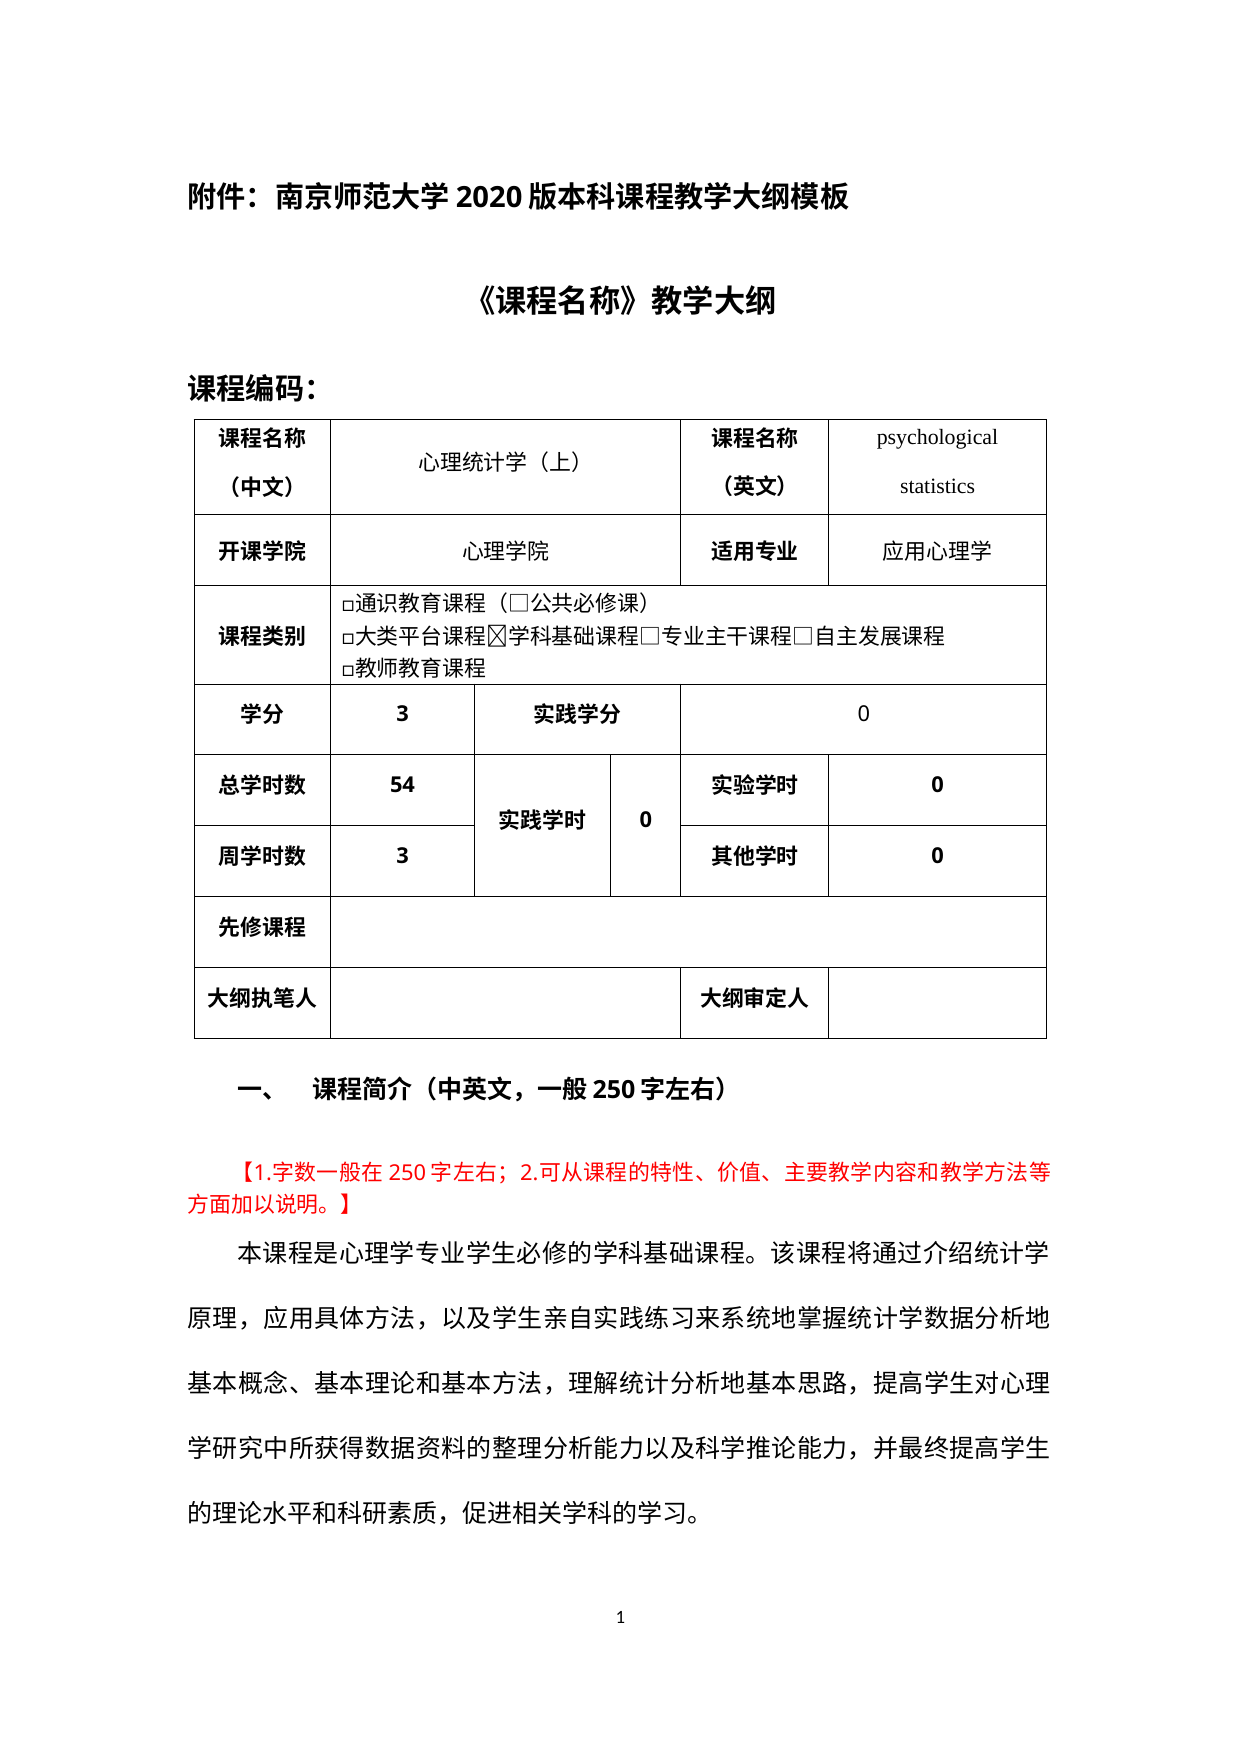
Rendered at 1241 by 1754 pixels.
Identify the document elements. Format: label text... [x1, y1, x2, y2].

table_cell 大纲审定人 [681, 968, 828, 1038]
table_header 课程名称（中文） [195, 420, 330, 514]
table_cell 0 [829, 755, 1046, 825]
table_cell 实践学时 [475, 755, 610, 896]
table_cell [829, 968, 1046, 1038]
table_cell 其他学时 [681, 826, 828, 896]
table_cell 学分 [195, 685, 330, 754]
table_cell 适用专业 [681, 515, 828, 585]
table_cell 实践学分 [475, 685, 680, 754]
table_cell 心理学院 [331, 515, 680, 585]
table_cell 先修课程 [195, 897, 330, 967]
subtitle 课程简介（中英文，一般250字左右） [237, 1055, 1053, 1120]
table_cell 课程类别 [195, 586, 330, 683]
table_cell 0 [829, 826, 1046, 896]
table_cell 应用心理学 [829, 515, 1046, 585]
table_cell 3 [331, 826, 474, 896]
table_cell 大纲执笔人 [195, 968, 330, 1038]
table_header 课程名称 （英文） [681, 420, 828, 514]
text 课程编码： [187, 354, 1053, 419]
table_cell 0 [681, 685, 1046, 754]
table_cell 0 [611, 755, 680, 896]
table_cell 3 [331, 685, 474, 754]
text 附件：南京师范大学2020版本科课程教学大纲模板 [187, 162, 1053, 227]
table_cell 开课学院 [195, 515, 330, 585]
subtitle 《课程名称》教学大纲 [187, 267, 1053, 332]
text 本课程是心理学专业学生必修的学科基础课程。该课程将通过介绍统计学原理，应用具体方法，以及学生亲自实践练习来系统地掌握统计学数据分析地基本概念、基本理论和基本方法，理解统计分析地基本思路，提高学生对心理学研究中所获得数据资料的整理分析能力以及科学推论能力，并最终提高学生的理论水平和科研素质，促进相关学科的学习。 [187, 1219, 1053, 1544]
table_header 心理统计学（上） [331, 420, 680, 514]
table_cell 周学时数 [195, 826, 330, 896]
table_cell 实验学时 [681, 755, 828, 825]
table_cell 总学时数 [195, 755, 330, 825]
table_cell [331, 968, 680, 1038]
table_header psychological statistics [829, 420, 1046, 514]
table_cell 54 [331, 755, 474, 825]
table_cell □通识教育课程（□公共必修课） □大类平台课程学科基础课程□专业主干课程□自主发展课程 □教师教育课程 [331, 586, 1046, 683]
table_cell [331, 897, 1046, 967]
text 【1.字数一般在250字左右；2.可从课程的特性、价值、主要教学内容和教学方法等方面加以说明。】 [187, 1154, 1053, 1219]
